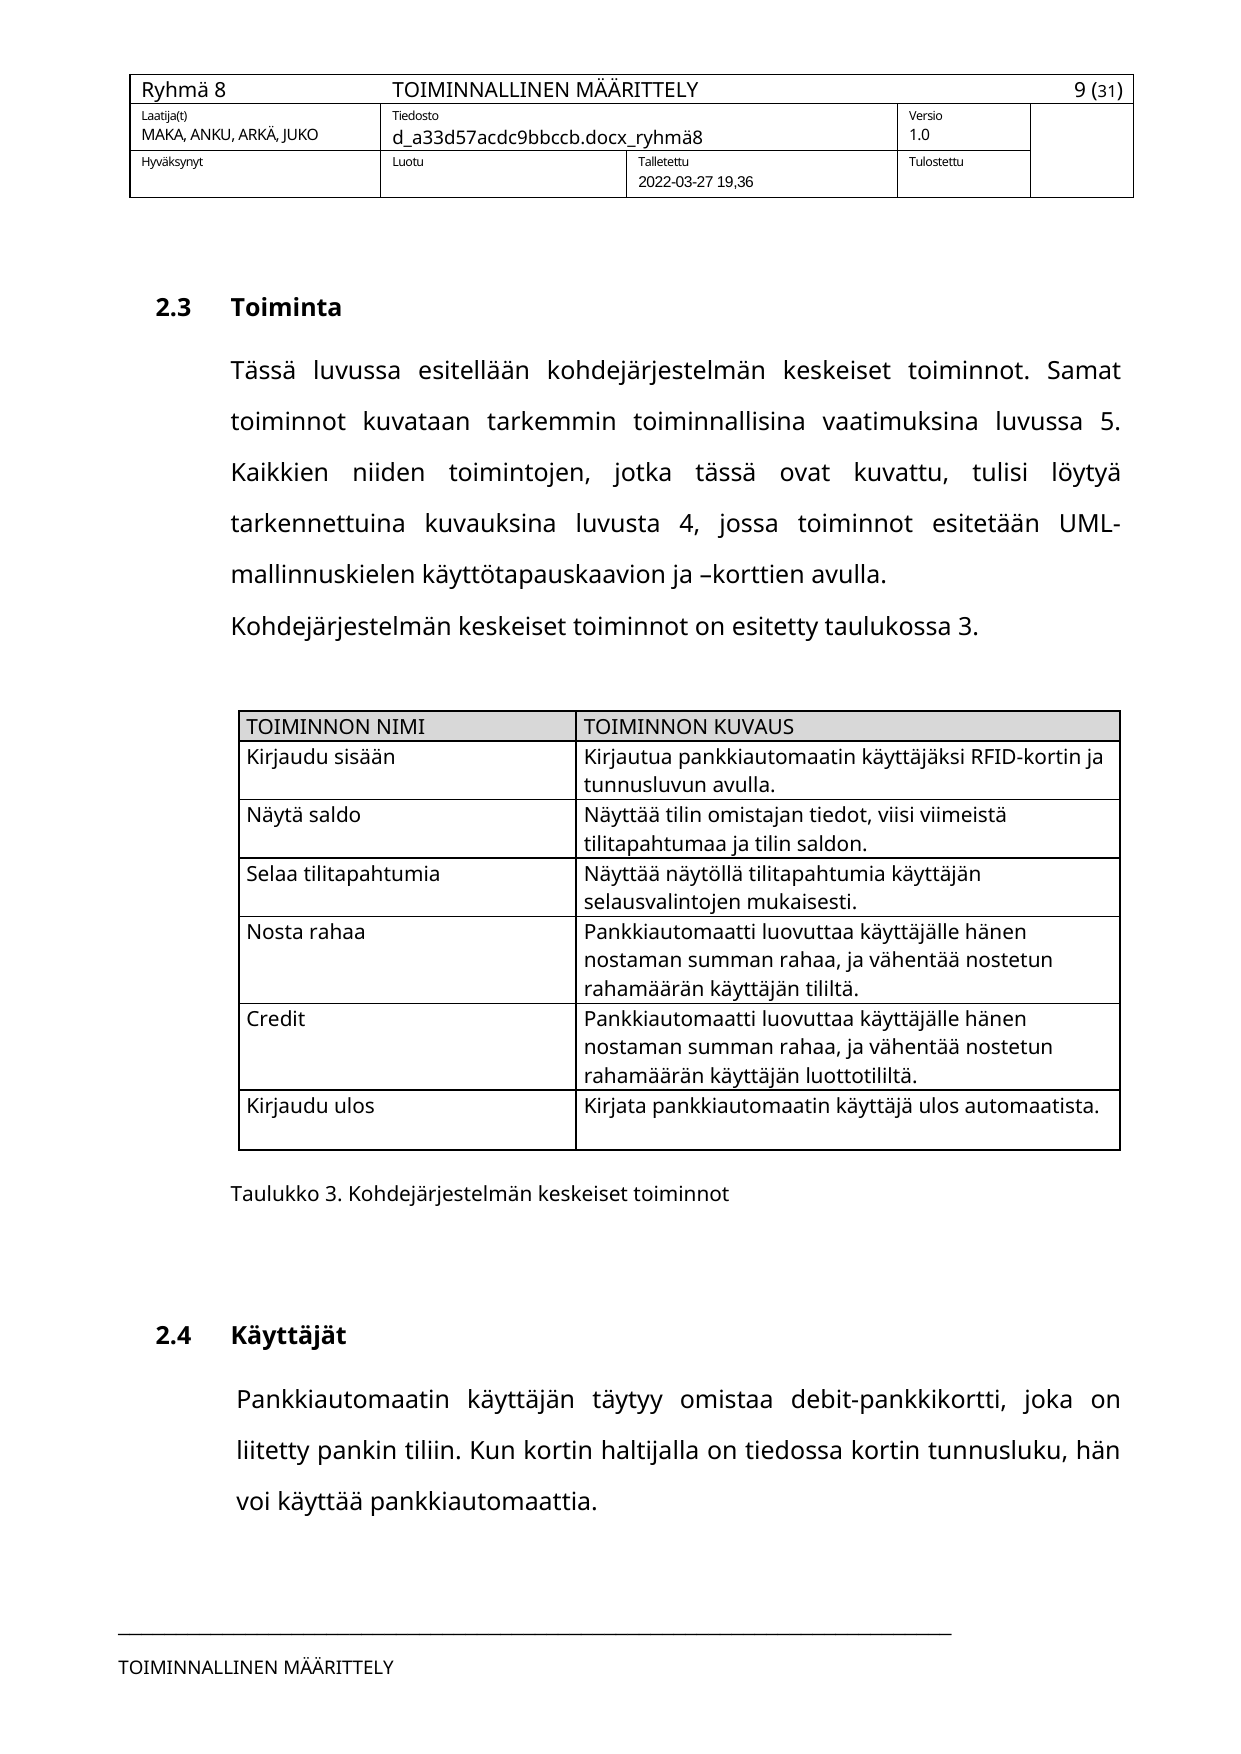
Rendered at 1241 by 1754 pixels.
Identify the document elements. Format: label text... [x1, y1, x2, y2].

table_cell Pankkiautomaatti luovuttaa käyttäjälle hänen nostaman summan rahaa, ja vähentää nostetun rahamäärän käyttäjän tililtä. [577, 917, 1119, 1002]
text Pankkiautomaatin käyttäjän täytyy omistaa debit-pankkikortti, joka on liitetty pankin tiliin. Kun kortin haltijalla on tiedossa kortin tunnusluku, hän voi käyttää pankkiautomaattia. [236, 1381, 1122, 1518]
table_cell Nosta rahaa [240, 917, 575, 1002]
text Kohdejärjestelmän keskeiset toiminnot on esitetty taulukossa 3. [230, 608, 1122, 642]
table_cell Näyttää näytöllä tilitapahtumia käyttäjän selausvalintojen mukaisesti. [577, 859, 1119, 916]
text Tässä luvussa esitellään kohdejärjestelmän keskeiset toiminnot. Samat toiminnot kuvataan tarkemmin toiminnallisina vaatimuksina luvussa 5. Kaikkien niiden toimintojen, jotka tässä ovat kuvattu, tulisi löytyä tarkennettuina kuvauksina luvusta 4, jossa toiminnot esitetään UML-mallinnuskielen käyttötapauskaavion ja –korttien avulla. [230, 353, 1122, 591]
table_cell Näytä saldo [240, 800, 575, 857]
table_header TOIMINNON KUVAUS [577, 712, 1119, 740]
text Taulukko 3. Kohdejärjestelmän keskeiset toiminnot [118, 1179, 1122, 1207]
table_cell Credit [240, 1004, 575, 1089]
subtitle Toiminta [155, 289, 1122, 323]
table_cell Kirjautua pankkiautomaatin käyttäjäksi RFID-kortin ja tunnusluvun avulla. [577, 742, 1119, 799]
subtitle Käyttäjät [155, 1318, 1122, 1352]
table_header TOIMINNON NIMI [240, 712, 575, 740]
table_cell Näyttää tilin omistajan tiedot, viisi viimeistä tilitapahtumaa ja tilin saldon. [577, 800, 1119, 857]
table_cell Kirjaudu sisään [240, 742, 575, 799]
table_cell Kirjaudu ulos [240, 1091, 575, 1149]
table_cell Selaa tilitapahtumia [240, 859, 575, 916]
table_cell Kirjata pankkiautomaatin käyttäjä ulos automaatista. [577, 1091, 1119, 1149]
table_cell Pankkiautomaatti luovuttaa käyttäjälle hänen nostaman summan rahaa, ja vähentää nostetun rahamäärän käyttäjän luottotililtä. [577, 1004, 1119, 1089]
